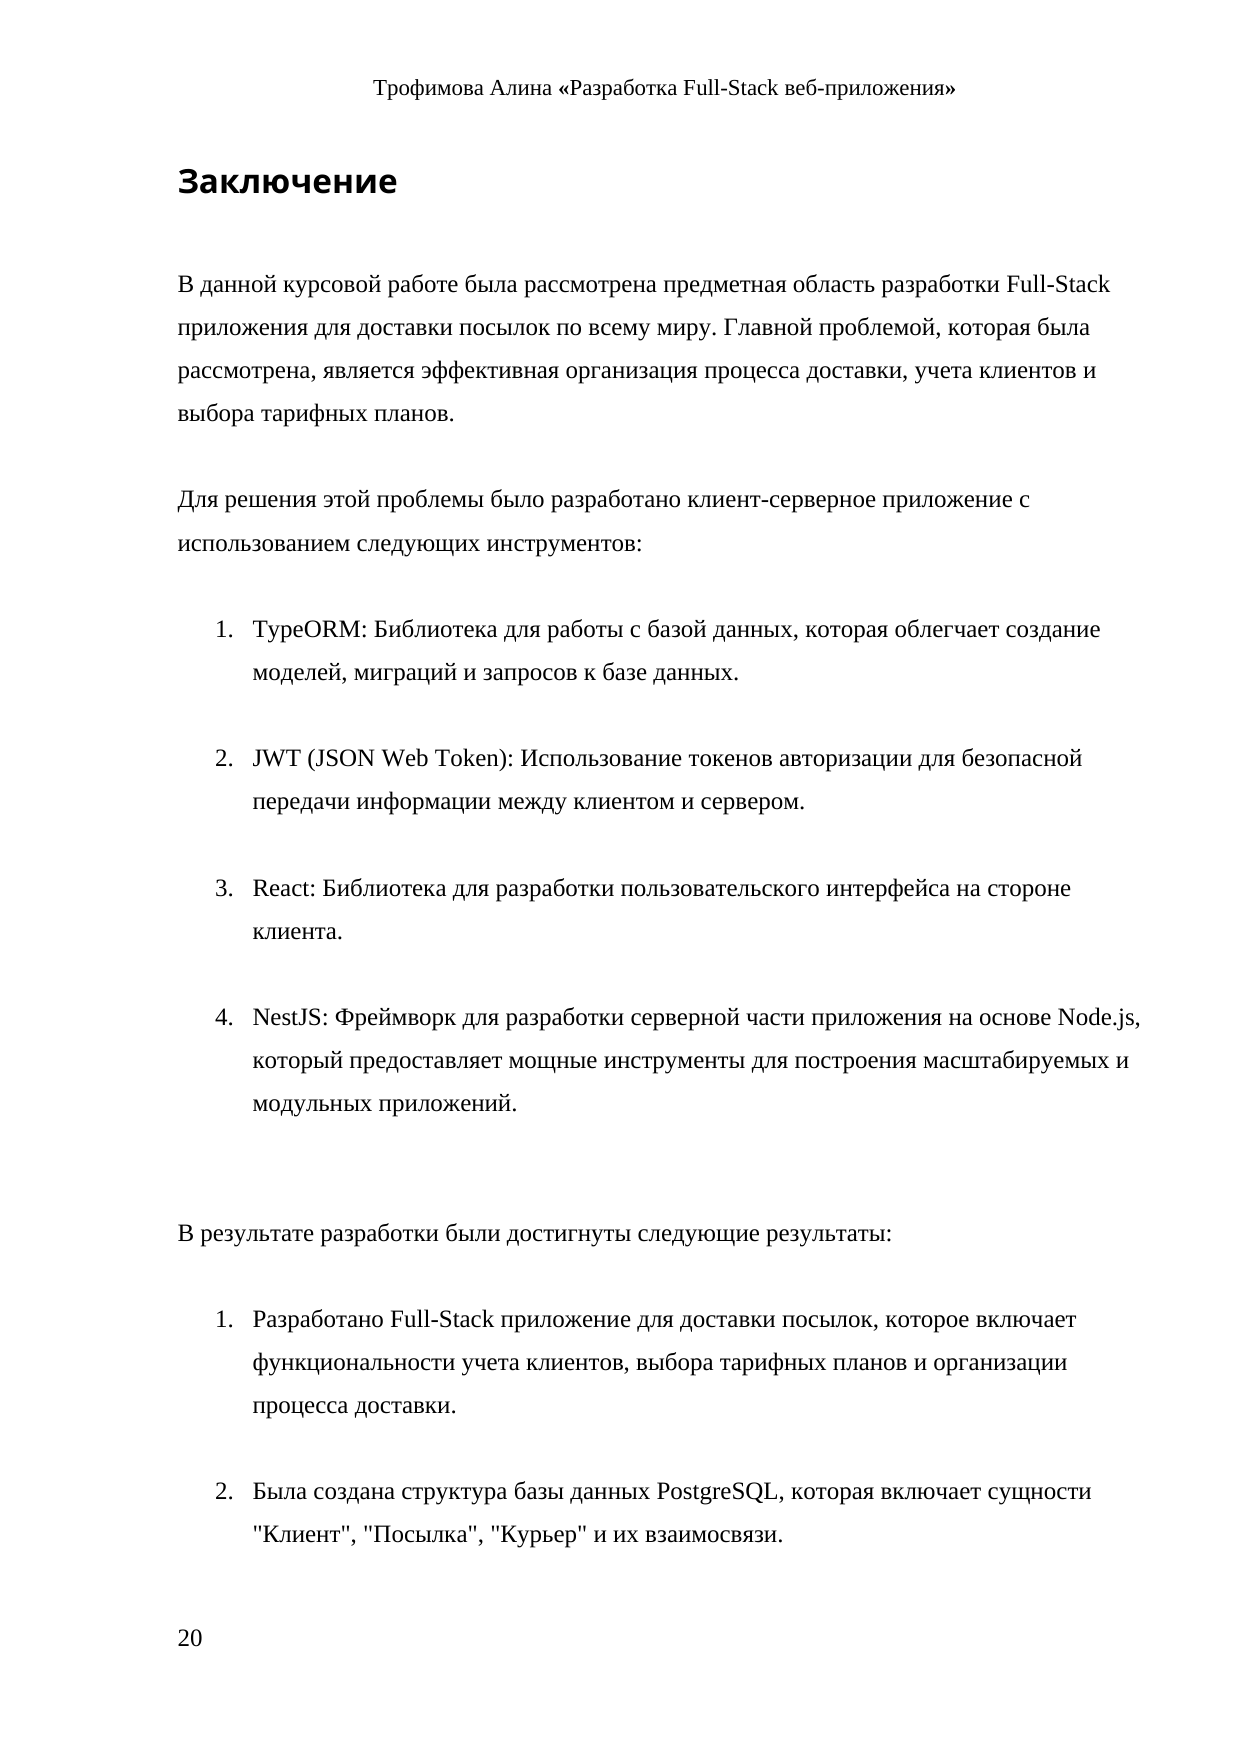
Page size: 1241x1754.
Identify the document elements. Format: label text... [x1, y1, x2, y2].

text В данной курсовой работе была рассмотрена предметная область разработки Full-Stack приложения для доставки посылок по всему миру. Главной проблемой, которая была рассмотрена, является эффективная организация процесса доставки, учета клиентов и выбора тарифных планов. [177, 269, 1152, 427]
list NestJS: Фреймворк для разработки серверной части приложения на основе Node.js, который предоставляет мощные инструменты для построения масштабируемых и модульных приложений. [215, 1002, 1152, 1117]
list Была создана структура базы данных PostgreSQL, которая включает сущности "Клиент", "Посылка", "Курьер" и их взаимосвязи. [215, 1476, 1152, 1548]
text Для решения этой проблемы было разработано клиент-серверное приложение с использованием следующих инструментов: [177, 484, 1152, 556]
list TypeORM: Библиотека для работы с базой данных, которая облегчает создание моделей, миграций и запросов к базе данных. [215, 614, 1152, 686]
text В результате разработки были достигнуты следующие результаты: [177, 1218, 1152, 1246]
list React: Библиотека для разработки пользовательского интерфейса на стороне клиента. [215, 873, 1152, 944]
subtitle Заключение [177, 158, 1152, 203]
list JWT (JSON Web Token): Использование токенов авторизации для безопасной передачи информации между клиентом и сервером. [215, 743, 1152, 815]
list Разработано Full-Stack приложение для доставки посылок, которое включает функциональности учета клиентов, выбора тарифных планов и организации процесса доставки. [215, 1304, 1152, 1419]
